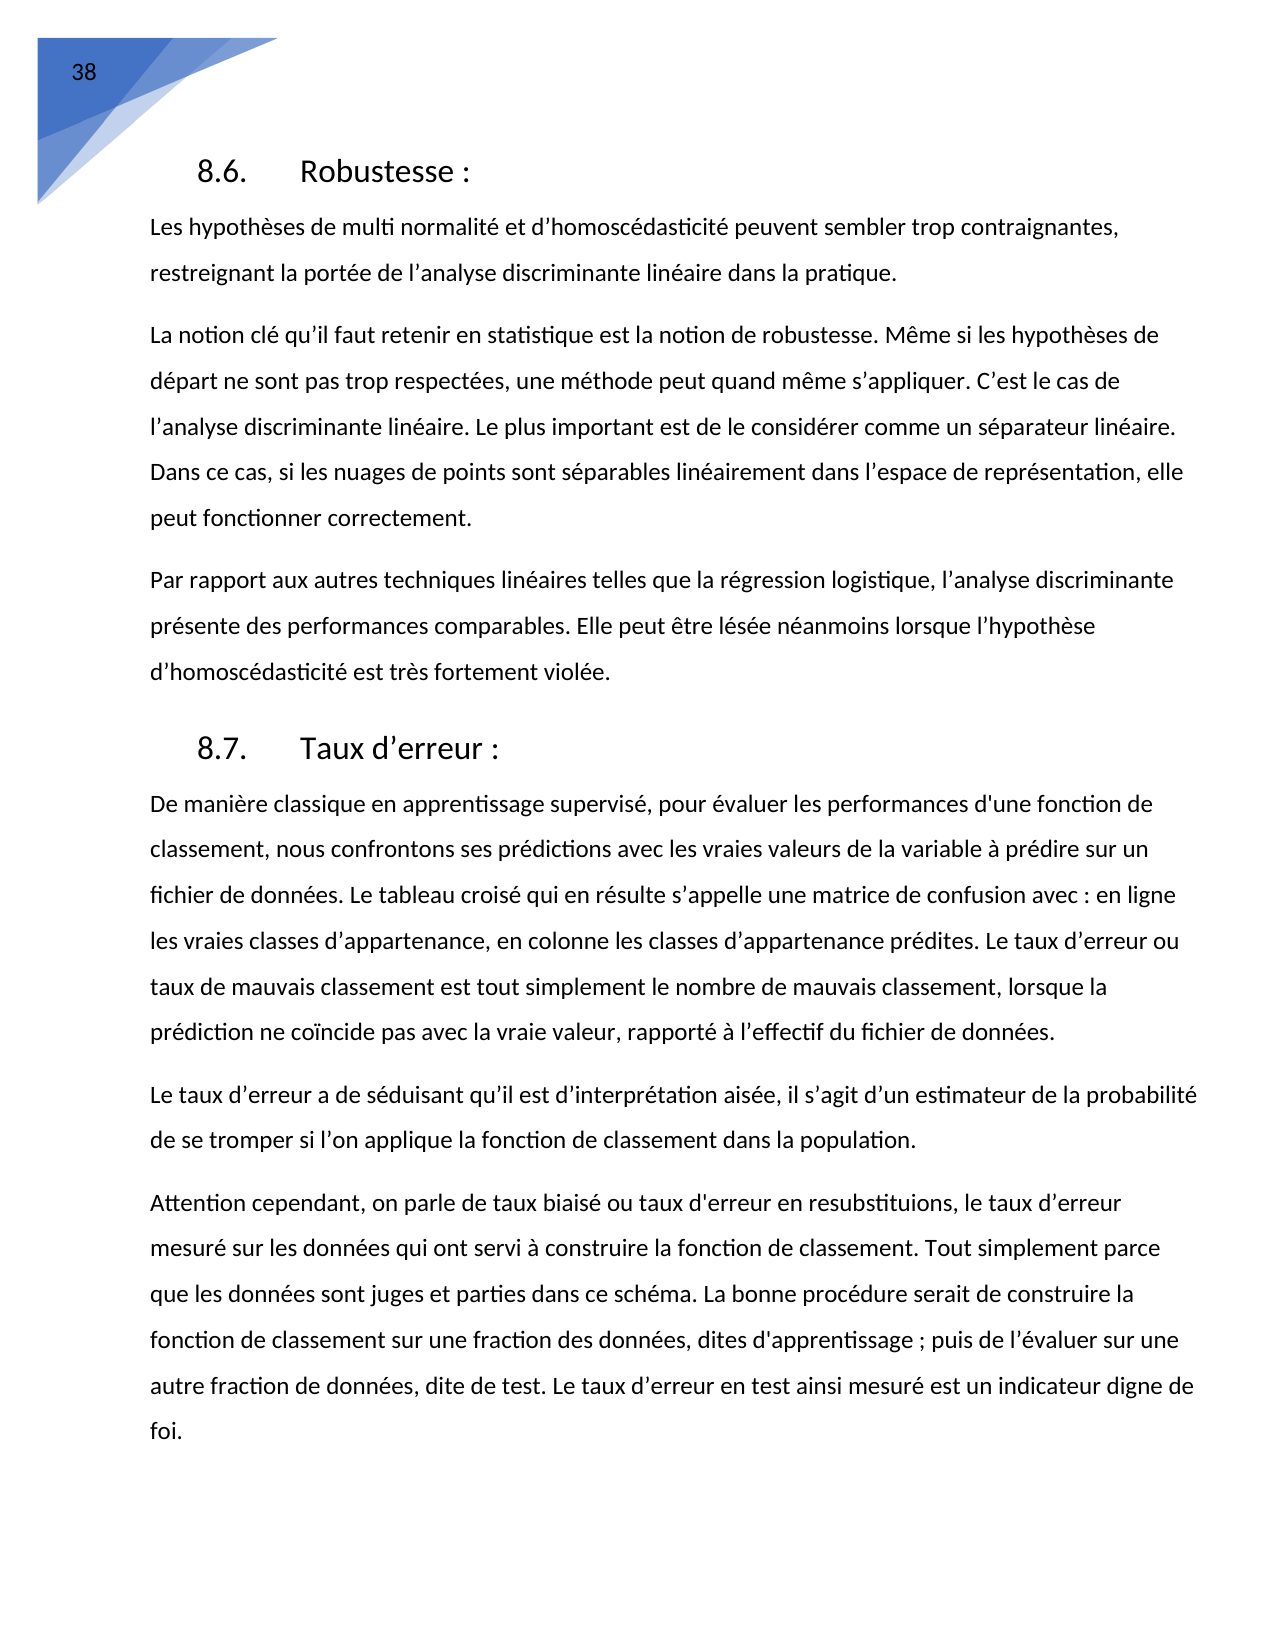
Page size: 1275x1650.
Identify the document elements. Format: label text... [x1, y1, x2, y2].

picture [37, 37, 279, 206]
text Attention cependant, on parle de taux biaisé ou taux d'erreur en resubstituions, le taux d’erreur mesuré sur les données qui ont servi à construire la fonction de classement. Tout simplement parce que les données sont juges et parties dans ce schéma. La bonne procédure serait de construire la fonction de classement sur une fraction des données, dites d'apprentissage ; puis de l’évaluer sur une autre fraction de données, dite de test. Le taux d’erreur en test ainsi mesuré est un indicateur digne de foi. [150, 1187, 1200, 1446]
text Le taux d’erreur a de séduisant qu’il est d’interprétation aisée, il s’agit d’un estimateur de la probabilité de se tromper si l’on applique la fonction de classement dans la population. [150, 1079, 1200, 1155]
subtitle Robustesse : [197, 150, 1200, 191]
text De manière classique en apprentissage supervisé, pour évaluer les performances d'une fonction de classement, nous confrontons ses prédictions avec les vraies valeurs de la variable à prédire sur un fichier de données. Le tableau croisé qui en résulte s’appelle une matrice de confusion avec : en ligne les vraies classes d’appartenance, en colonne les classes d’appartenance prédites. Le taux d’erreur ou taux de mauvais classement est tout simplement le nombre de mauvais classement, lorsque la prédiction ne coïncide pas avec la vraie valeur, rapporté à l’effectif du fichier de données. [150, 788, 1200, 1047]
subtitle Taux d’erreur : [197, 727, 1200, 767]
text La notion clé qu’il faut retenir en statistique est la notion de robustesse. Même si les hypothèses de départ ne sont pas trop respectées, une méthode peut quand même s’appliquer. C’est le cas de l’analyse discriminante linéaire. Le plus important est de le considérer comme un séparateur linéaire. Dans ce cas, si les nuages de points sont séparables linéairement dans l’espace de représentation, elle peut fonctionner correctement. [150, 319, 1200, 533]
text Les hypothèses de multi normalité et d’homoscédasticité peuvent sembler trop contraignantes, restreignant la portée de l’analyse discriminante linéaire dans la pratique. [150, 211, 1200, 287]
text Par rapport aux autres techniques linéaires telles que la régression logistique, l’analyse discriminante présente des performances comparables. Elle peut être lésée néanmoins lorsque l’hypothèse d’homoscédasticité est très fortement violée. [150, 564, 1200, 686]
